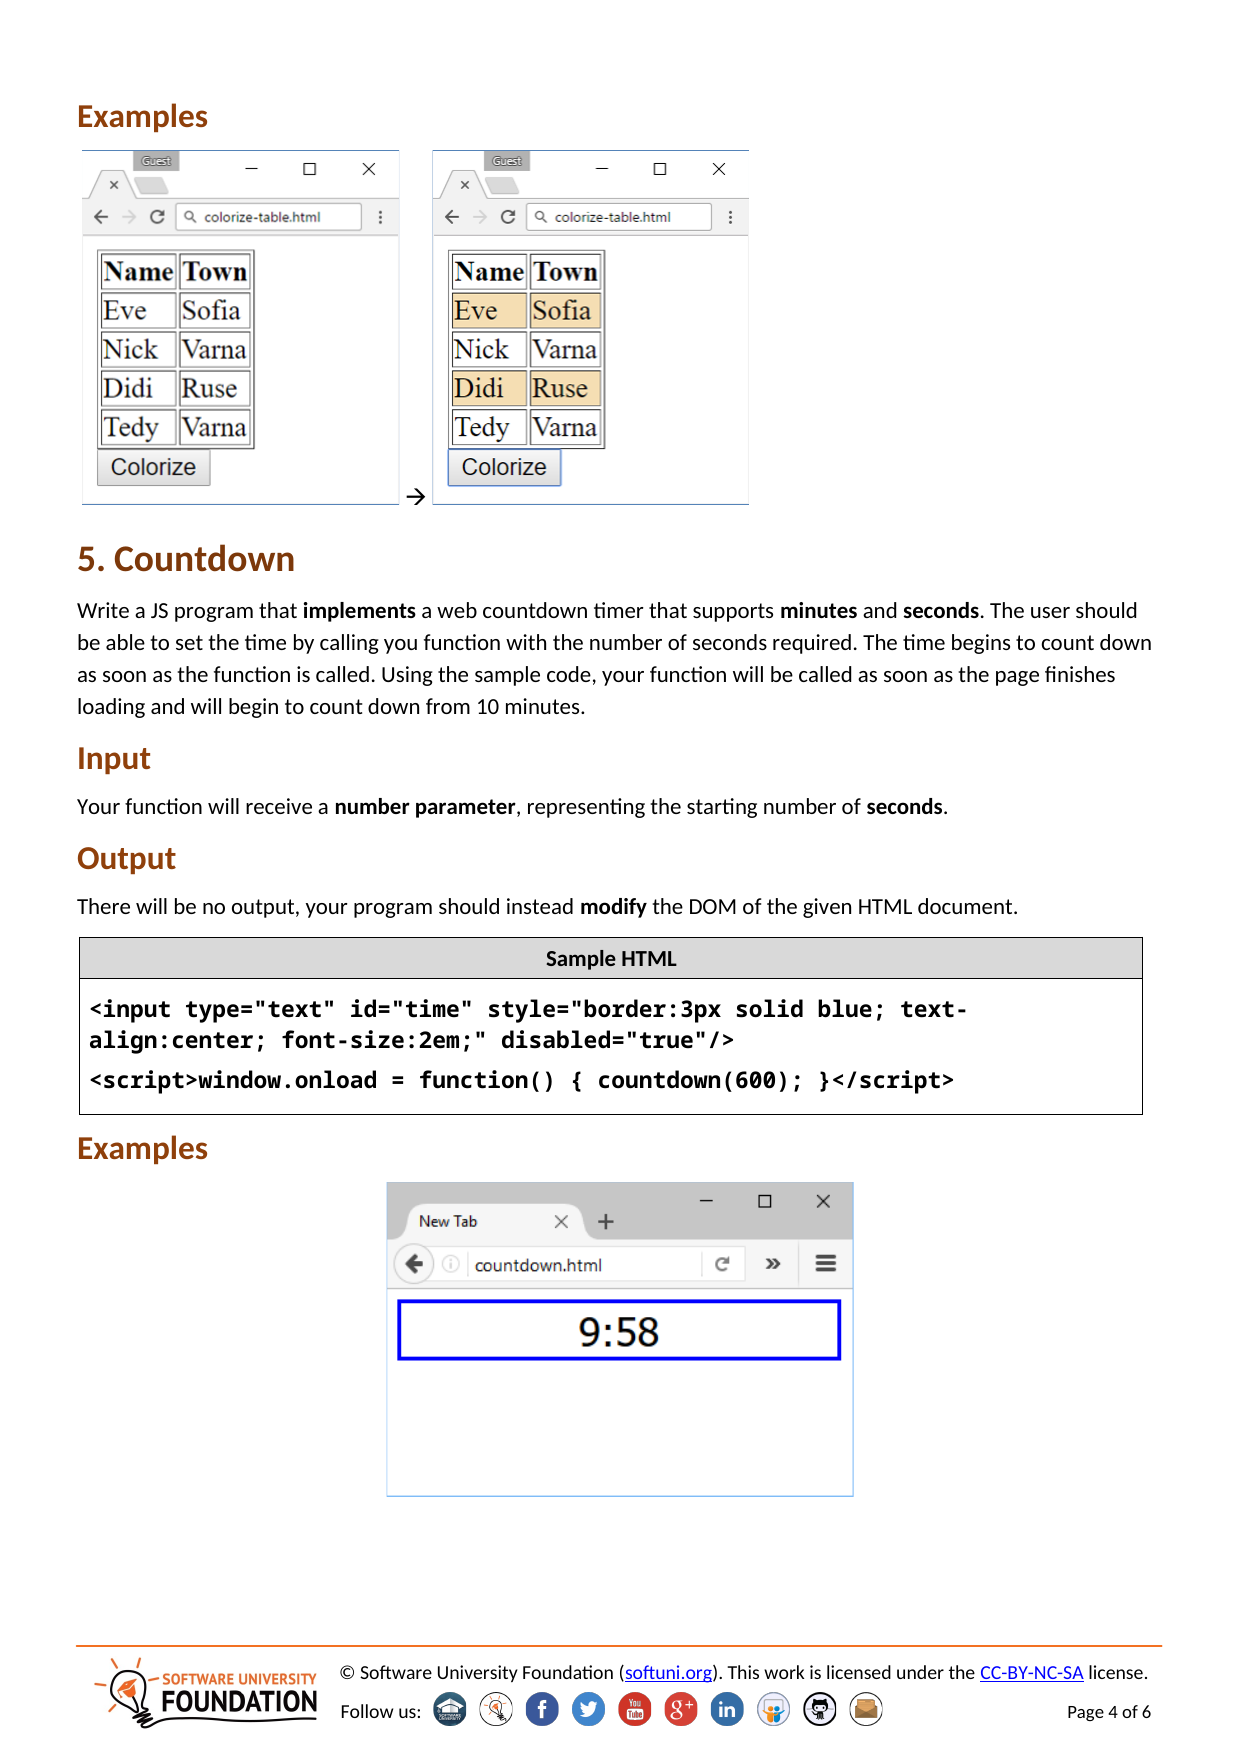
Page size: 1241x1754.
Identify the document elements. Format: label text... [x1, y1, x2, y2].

subtitle Input [77, 737, 1163, 778]
text Write a JS program that implements a web countdown timer that supports minutes and seconds. The user should be able to set the time by calling you function with the number of seconds required. The time begins to count down as soon as the function is called. Using the sample code, your function will be called as soon as the page finishes loading and will begin to count down from 10 minutes. [77, 596, 1163, 720]
picture [82, 150, 400, 505]
picture [386, 1182, 854, 1497]
picture [849, 1692, 883, 1726]
subtitle Examples [77, 1127, 1163, 1168]
subtitle Output [77, 837, 1163, 878]
table_header Sample HTML [80, 938, 1142, 978]
text There will be no output, your program should instead modify the DOM of the given HTML document. [77, 892, 1163, 920]
picture [93, 1656, 317, 1729]
picture [710, 1692, 744, 1726]
picture [572, 1692, 605, 1726]
picture [432, 150, 749, 505]
picture [757, 1692, 790, 1726]
picture [664, 1692, 698, 1726]
picture [479, 1692, 513, 1726]
picture [525, 1692, 559, 1726]
picture [803, 1692, 837, 1726]
picture [618, 1692, 652, 1726]
subtitle Countdown [77, 535, 1163, 581]
table_cell <input type="text" id="time" style="border:3px solid blue; text-align:center; font-size:2em;" disabled="true"/> <script>window.onload = function() { countdown(600); }</script> [80, 979, 1142, 1113]
subtitle Examples [77, 95, 1163, 136]
picture [433, 1692, 467, 1726]
text Your function will receive a number parameter, representing the starting number of seconds. [77, 792, 1163, 820]
